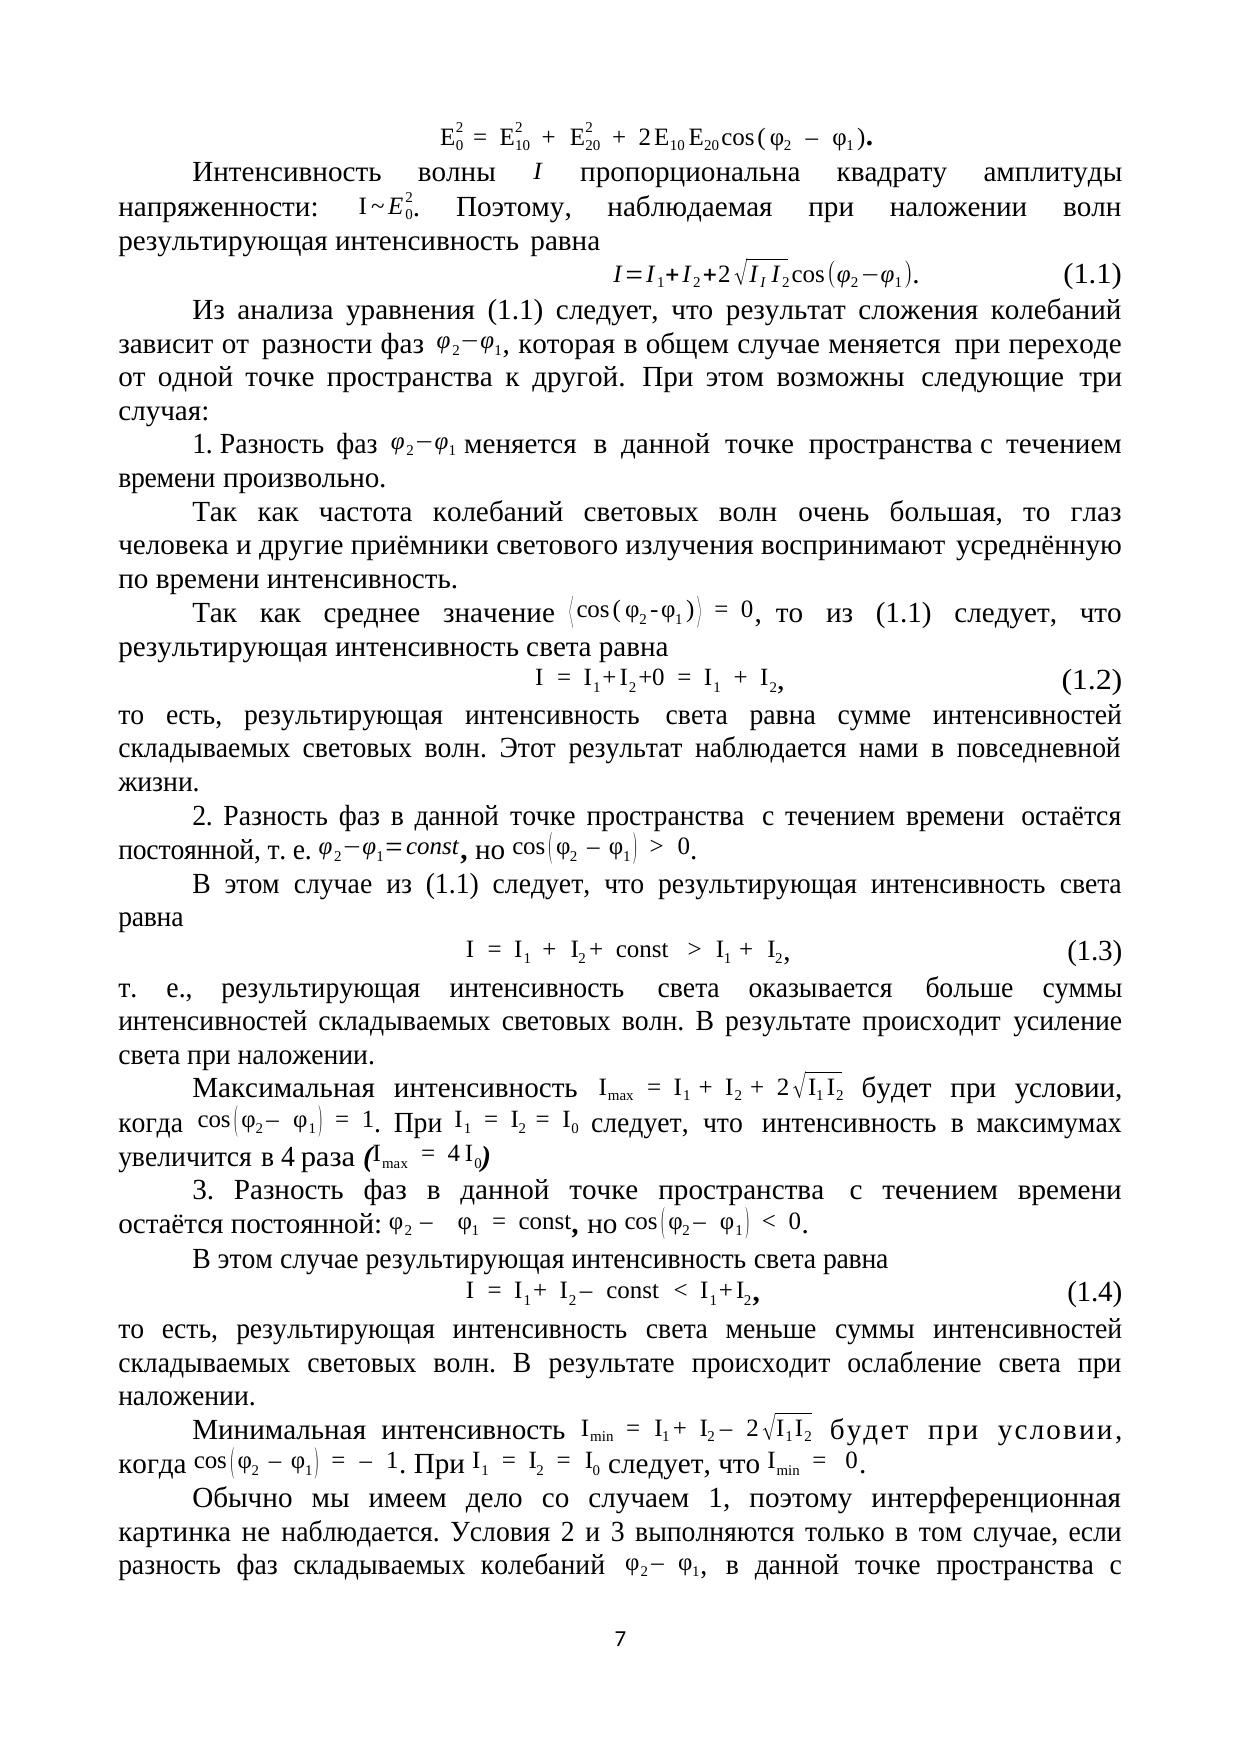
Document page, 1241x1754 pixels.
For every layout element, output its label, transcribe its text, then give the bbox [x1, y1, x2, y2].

text . [118, 118, 1122, 154]
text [118, 1480, 1122, 1581]
text В этом случае из (1.1) следует, что результирующая интенсивность света равна [118, 866, 1122, 933]
text то есть, результирующая интенсивность света меньше суммы интенсивностей складываемых световых волн. В результате происходит ослабление света при наложении. [118, 1311, 1122, 1412]
text , (1.2) [118, 662, 1122, 697]
text т. е., результирующая интенсивность света оказывается больше суммы интенсивностей складываемых световых волн. В результате происходит усиление света при наложении. [118, 970, 1122, 1071]
text 1. Разность фаз меняется в данной точке пространства с течением времени произвольно. [118, 427, 1122, 494]
text . (1.1) [118, 257, 1122, 292]
text Минимальная интенсивность будет при условии, когда . При следует, что . [118, 1412, 1122, 1480]
text то есть, результирующая интенсивность света равна сумме интенсивностей складываемых световых волн. Этот результат наблюдается нами в повседневной жизни. [118, 697, 1122, 798]
text Интенсивность волны пропорциональна квадрату амплитуды напряженности: . Поэтому, наблюдаемая при наложении волн результирующая интенсивность равна [118, 154, 1122, 257]
text Так как частота колебаний световых волн очень большая, то глаз человека и другие приёмники светового излучения воспринимают усреднённую по времени интенсивность. [118, 494, 1122, 594]
text Максимальная интенсивность будет при условии, когда . При следует, что интенсивность в максимумах увеличится в 4 раза () [118, 1071, 1122, 1172]
list 3. Разность фаз в данной точке пространства с течением времени остаётся постоянной: , но . [118, 1172, 1122, 1241]
text В этом случае результирующая интенсивность света равна [118, 1241, 1122, 1274]
text 2. Разность фаз в данной точке пространства с течением времени остаётся постоянной, т. е. , но . [118, 798, 1122, 866]
text , (1.4) [118, 1274, 1122, 1311]
text Так как среднее значение , то из (1.1) следует, что результирующая интенсивность света равна [118, 594, 1122, 662]
text , (1.3) [118, 933, 1122, 970]
text Из анализа уравнения (1.1) следует, что результат сложения колебаний зависит от разности фаз , которая в общем случае меняется при переходе от одной точке пространства к другой. При этом возможны следующие три случая: [118, 292, 1122, 427]
